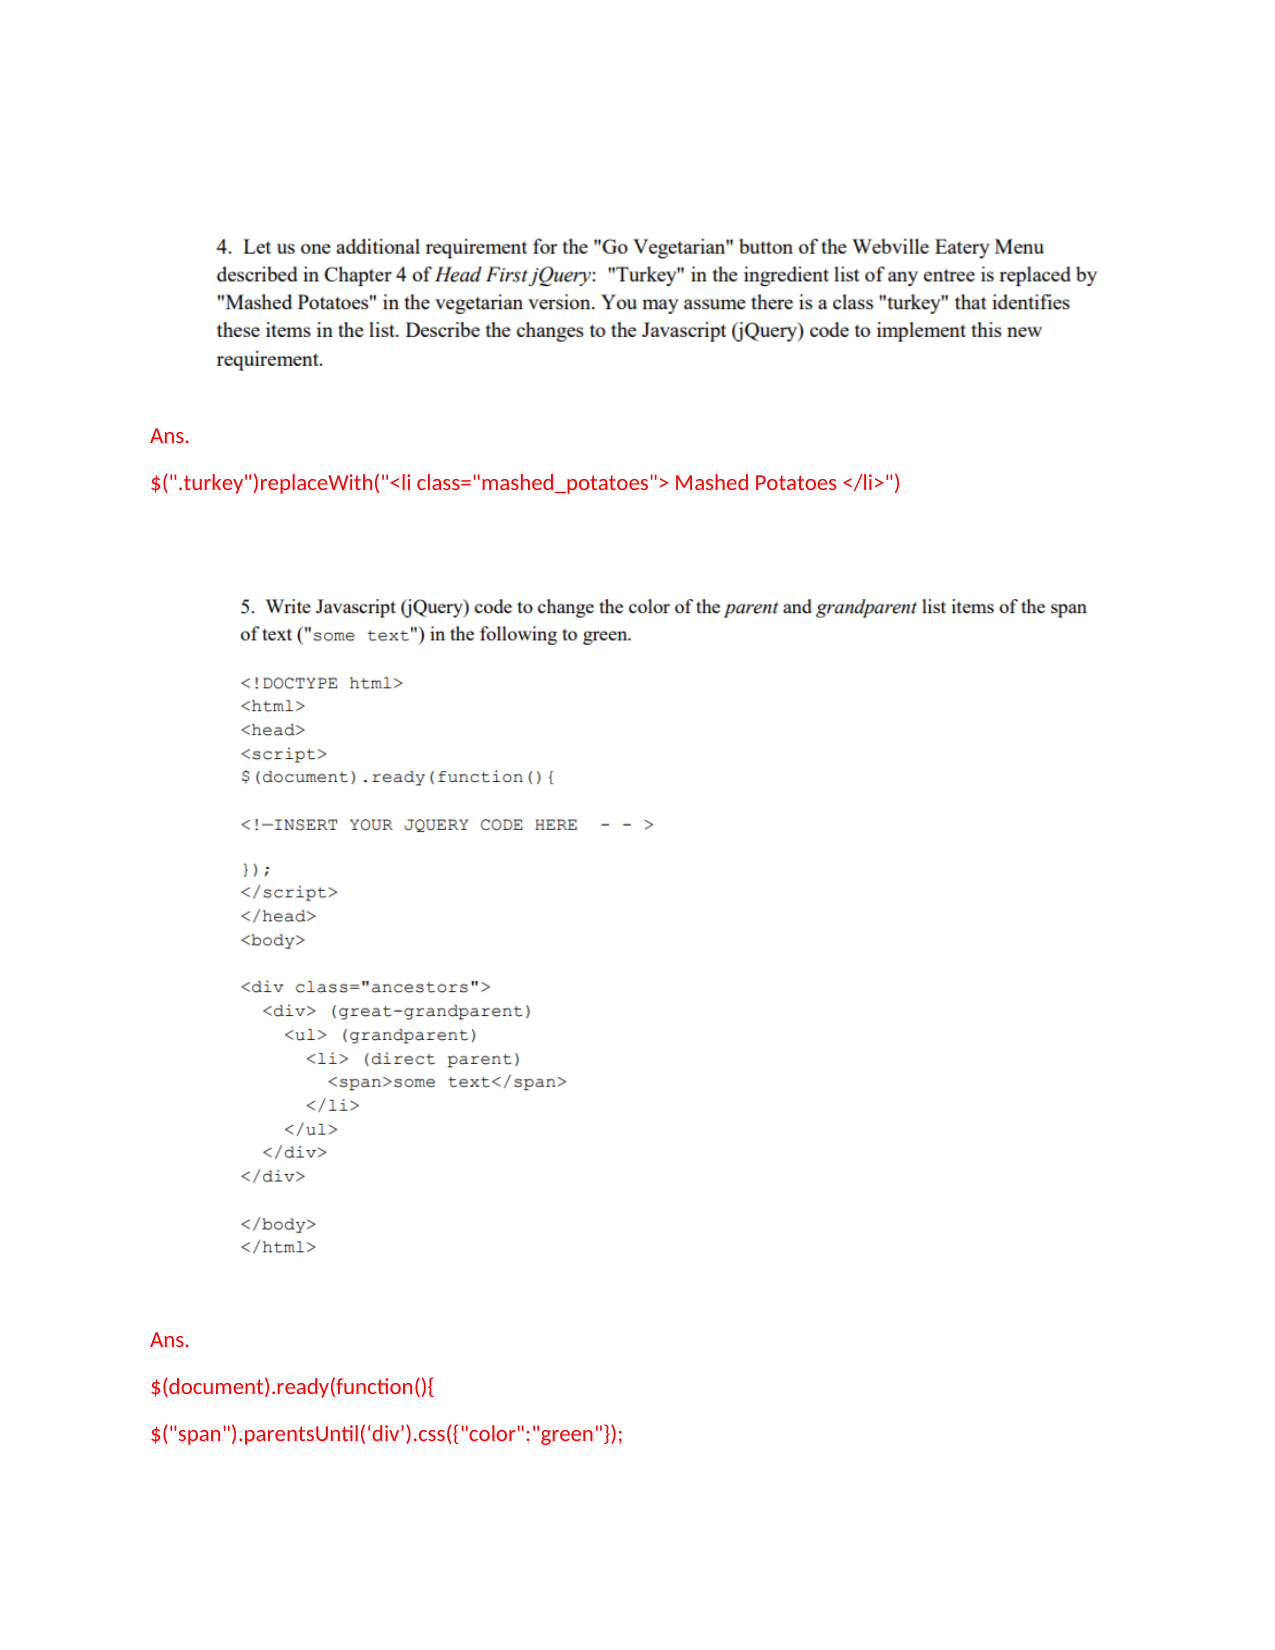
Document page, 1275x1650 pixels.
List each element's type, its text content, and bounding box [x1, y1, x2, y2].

text $(document).ready(function(){ [150, 1372, 1125, 1400]
text Ans. [150, 1325, 1125, 1353]
text $(".turkey")replaceWith("<li class="mashed_potatoes"> Mashed Potatoes </li>") [150, 468, 1125, 496]
picture [150, 561, 1125, 1260]
text Ans. [150, 421, 1125, 449]
text $("span").parentsUntil(‘div’).css({"color":"green"}); [150, 1419, 1125, 1447]
picture [150, 196, 1125, 403]
